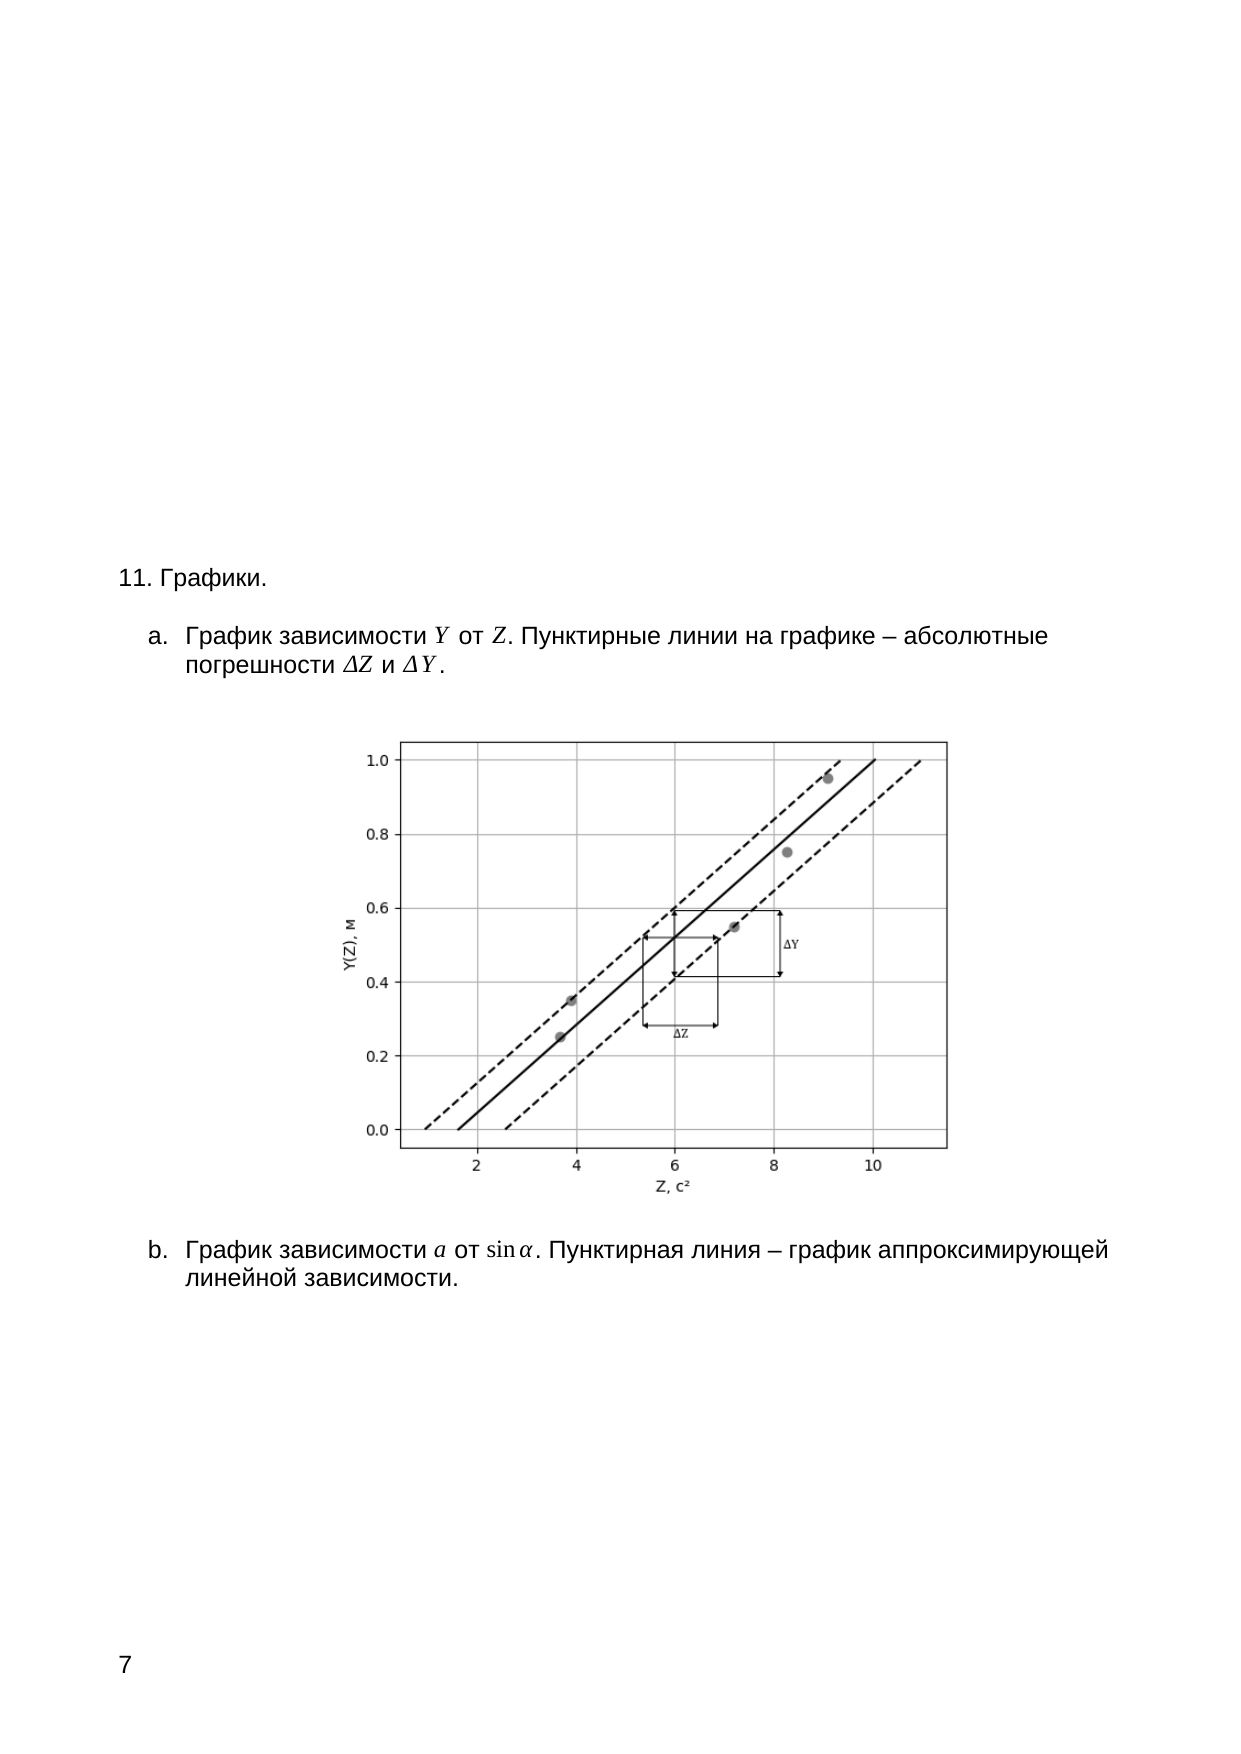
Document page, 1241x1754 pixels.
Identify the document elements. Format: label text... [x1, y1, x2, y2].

text 11. Графики. [118, 563, 1181, 592]
picture [312, 678, 1017, 1206]
list График зависимости от . Пунктирная линия – график аппроксимирующей линейной зависимости. [148, 1234, 1181, 1292]
list График зависимости от . Пунктирные линии на графике – абсолютные погрешности и . [148, 621, 1181, 678]
